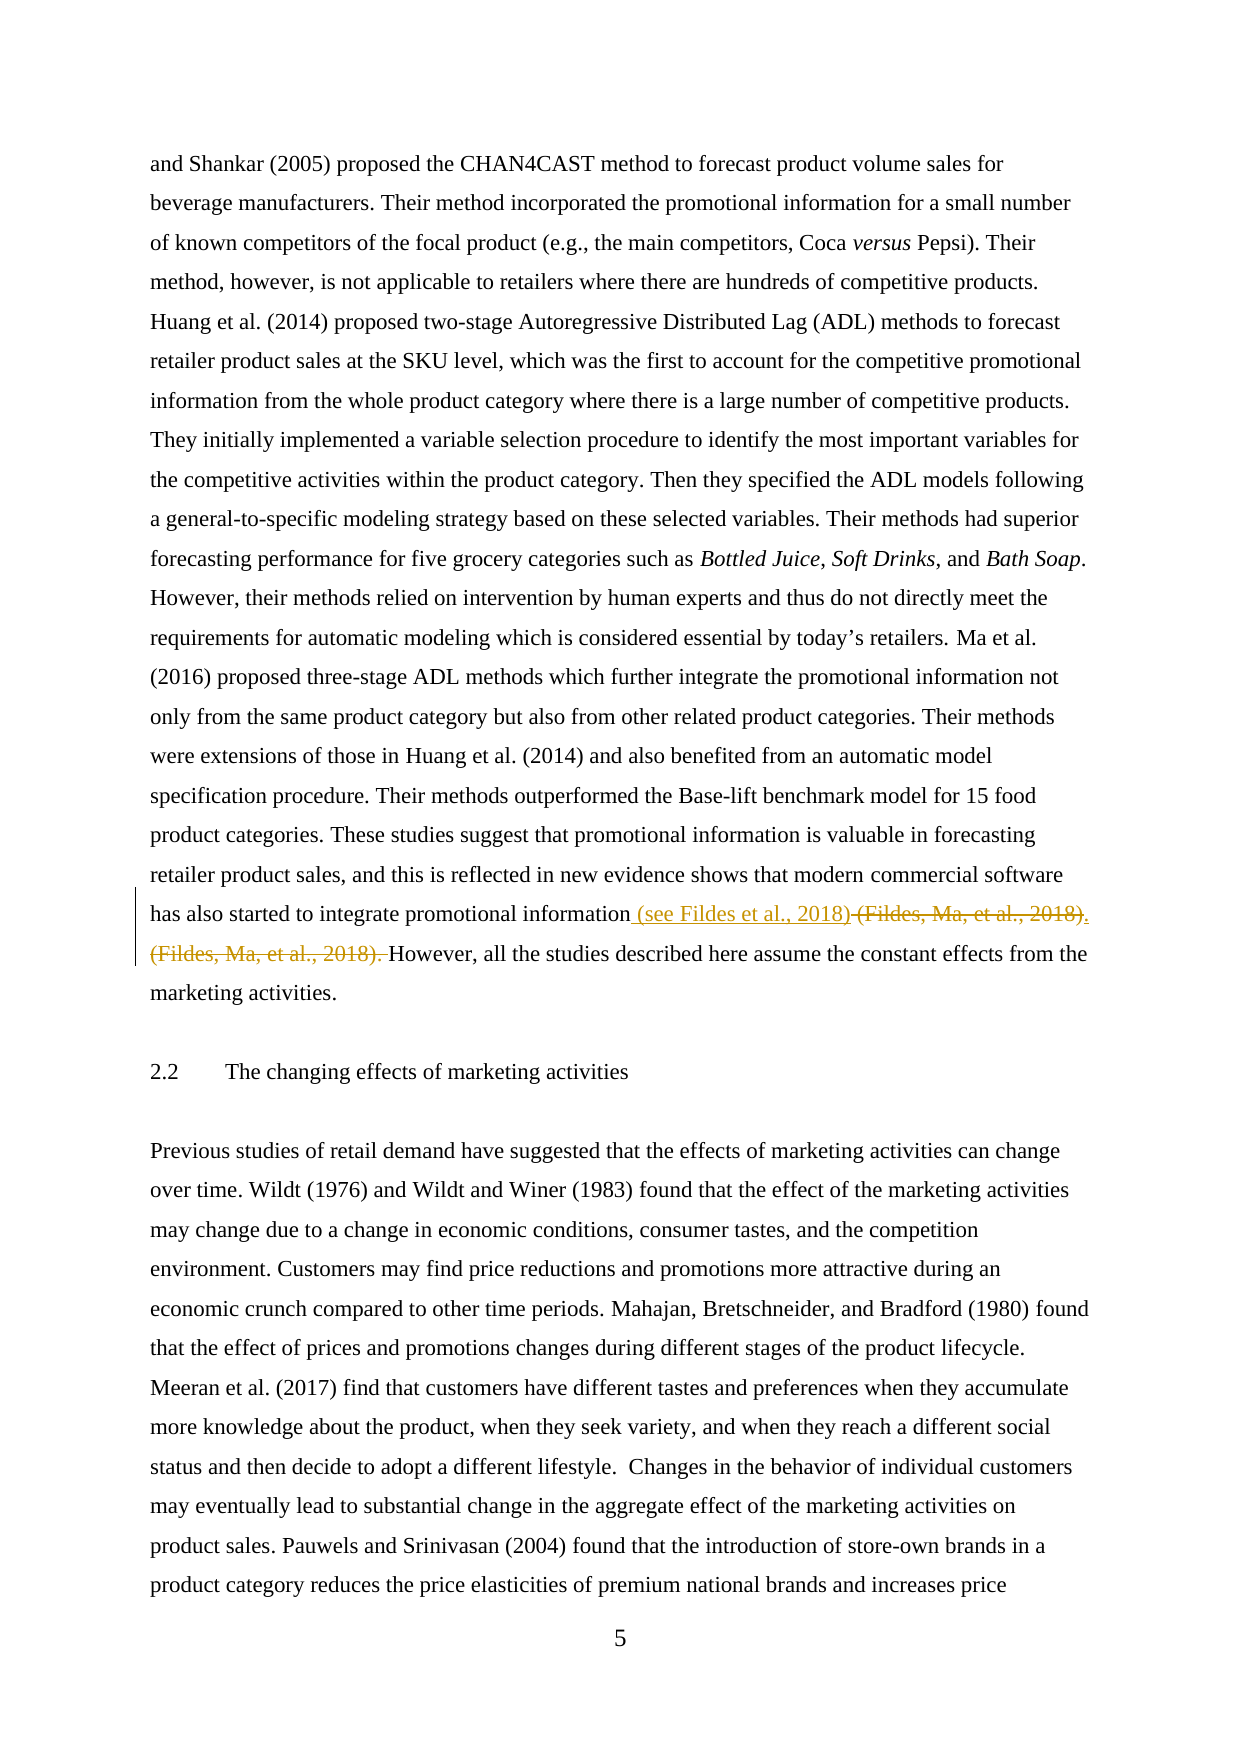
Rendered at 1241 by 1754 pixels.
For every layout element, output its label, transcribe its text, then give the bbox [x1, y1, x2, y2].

text 2.2 The changing effects of marketing activities [150, 1058, 1090, 1084]
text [150, 1137, 1090, 1598]
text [150, 150, 1090, 1005]
